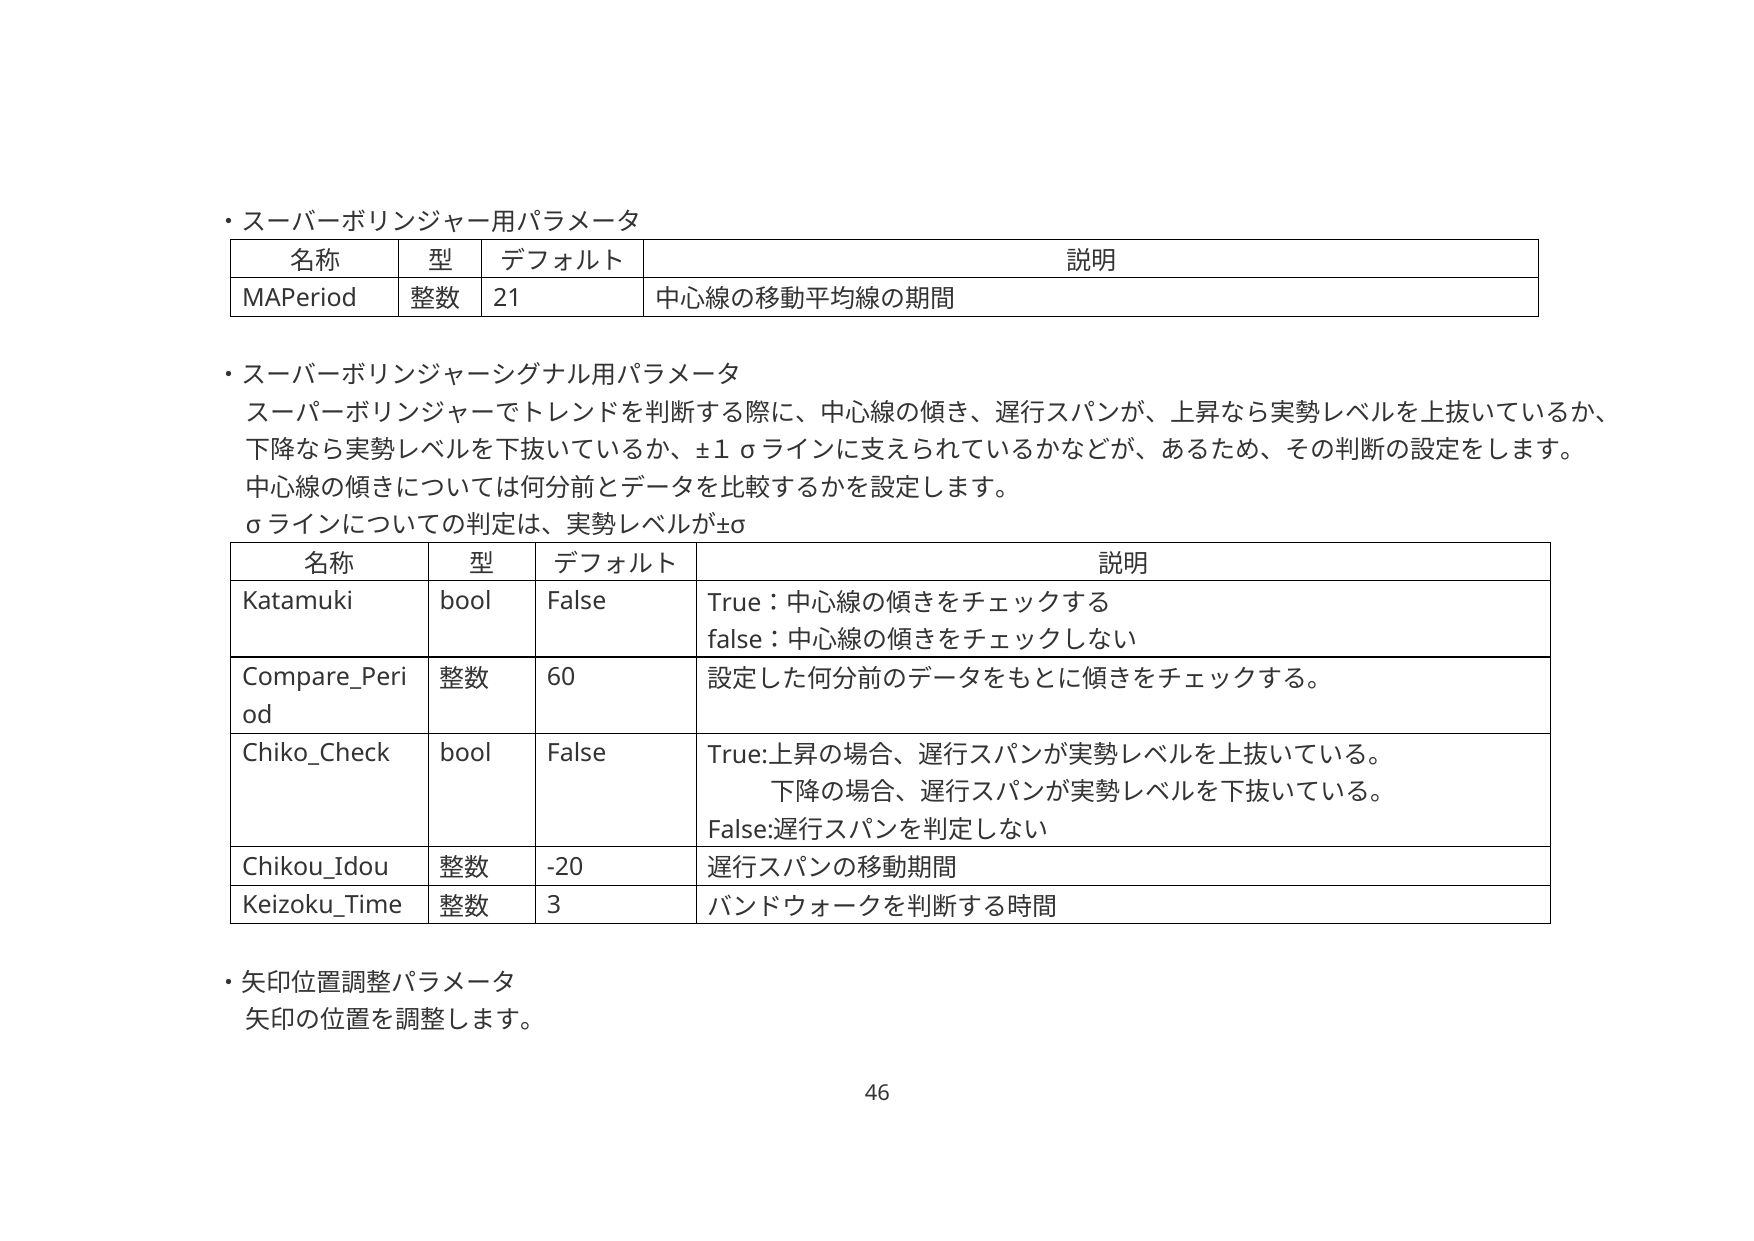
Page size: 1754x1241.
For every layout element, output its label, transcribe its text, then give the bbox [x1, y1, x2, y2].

table_cell bool [429, 734, 535, 846]
table_cell 整数 [399, 278, 481, 316]
text ・スーバーボリンジャーシグナル用パラメータ [112, 354, 1641, 392]
text σラインについての判定は、実勢レベルが±σ [245, 504, 1641, 542]
table_cell 整数 [429, 886, 535, 923]
table_cell False [536, 734, 696, 846]
table_cell bool [429, 581, 535, 656]
table_cell Chikou_Idou [231, 847, 428, 884]
table_cell 整数 [429, 658, 535, 732]
table_header デフォルト [536, 543, 696, 580]
table_cell Keizoku_Time [231, 886, 428, 923]
text ・スーバーボリンジャー用パラメータ [112, 201, 1641, 239]
table_cell True：中心線の傾きをチェックする false：中心線の傾きをチェックしない [697, 581, 1550, 656]
table_header 説明 [697, 543, 1550, 580]
table_cell 整数 [429, 847, 535, 884]
table_cell Compare_Period [231, 658, 428, 732]
table_cell True:上昇の場合、遅行スパンが実勢レベルを上抜いている。 下降の場合、遅行スパンが実勢レベルを下抜いている。 False:遅行スパンを判定しない [697, 734, 1550, 846]
table_cell 遅行スパンの移動期間 [697, 847, 1550, 884]
table_cell 中心線の移動平均線の期間 [644, 278, 1538, 316]
table_header 名称 [231, 240, 398, 277]
list ・矢印位置調整パラメータ [216, 962, 1641, 999]
table_header 説明 [644, 240, 1538, 277]
list 矢印の位置を調整します。 [216, 999, 1641, 1037]
table_cell 60 [536, 658, 696, 732]
table_cell -20 [536, 847, 696, 884]
text スーパーボリンジャーでトレンドを判断する際に、中心線の傾き、遅行スパンが、上昇なら実勢レベルを上抜いているか、下降なら実勢レベルを下抜いているか、±１σラインに支えられているかなどが、あるため、その判断の設定をします。 [245, 392, 1641, 467]
table_cell バンドウォークを判断する時間 [697, 886, 1550, 923]
table_header 型 [399, 240, 481, 277]
table_cell MAPeriod [231, 278, 398, 316]
table_header 型 [429, 543, 535, 580]
table_cell 3 [536, 886, 696, 923]
table_cell 設定した何分前のデータをもとに傾きをチェックする。 [697, 658, 1550, 732]
text 中心線の傾きについては何分前とデータを比較するかを設定します。 [245, 467, 1641, 504]
table_header デフォルト [482, 240, 643, 277]
table_cell Chiko_Check [231, 734, 428, 846]
table_cell Katamuki [231, 581, 428, 656]
table_cell 21 [482, 278, 643, 316]
table_header 名称 [231, 543, 428, 580]
table_cell False [536, 581, 696, 656]
